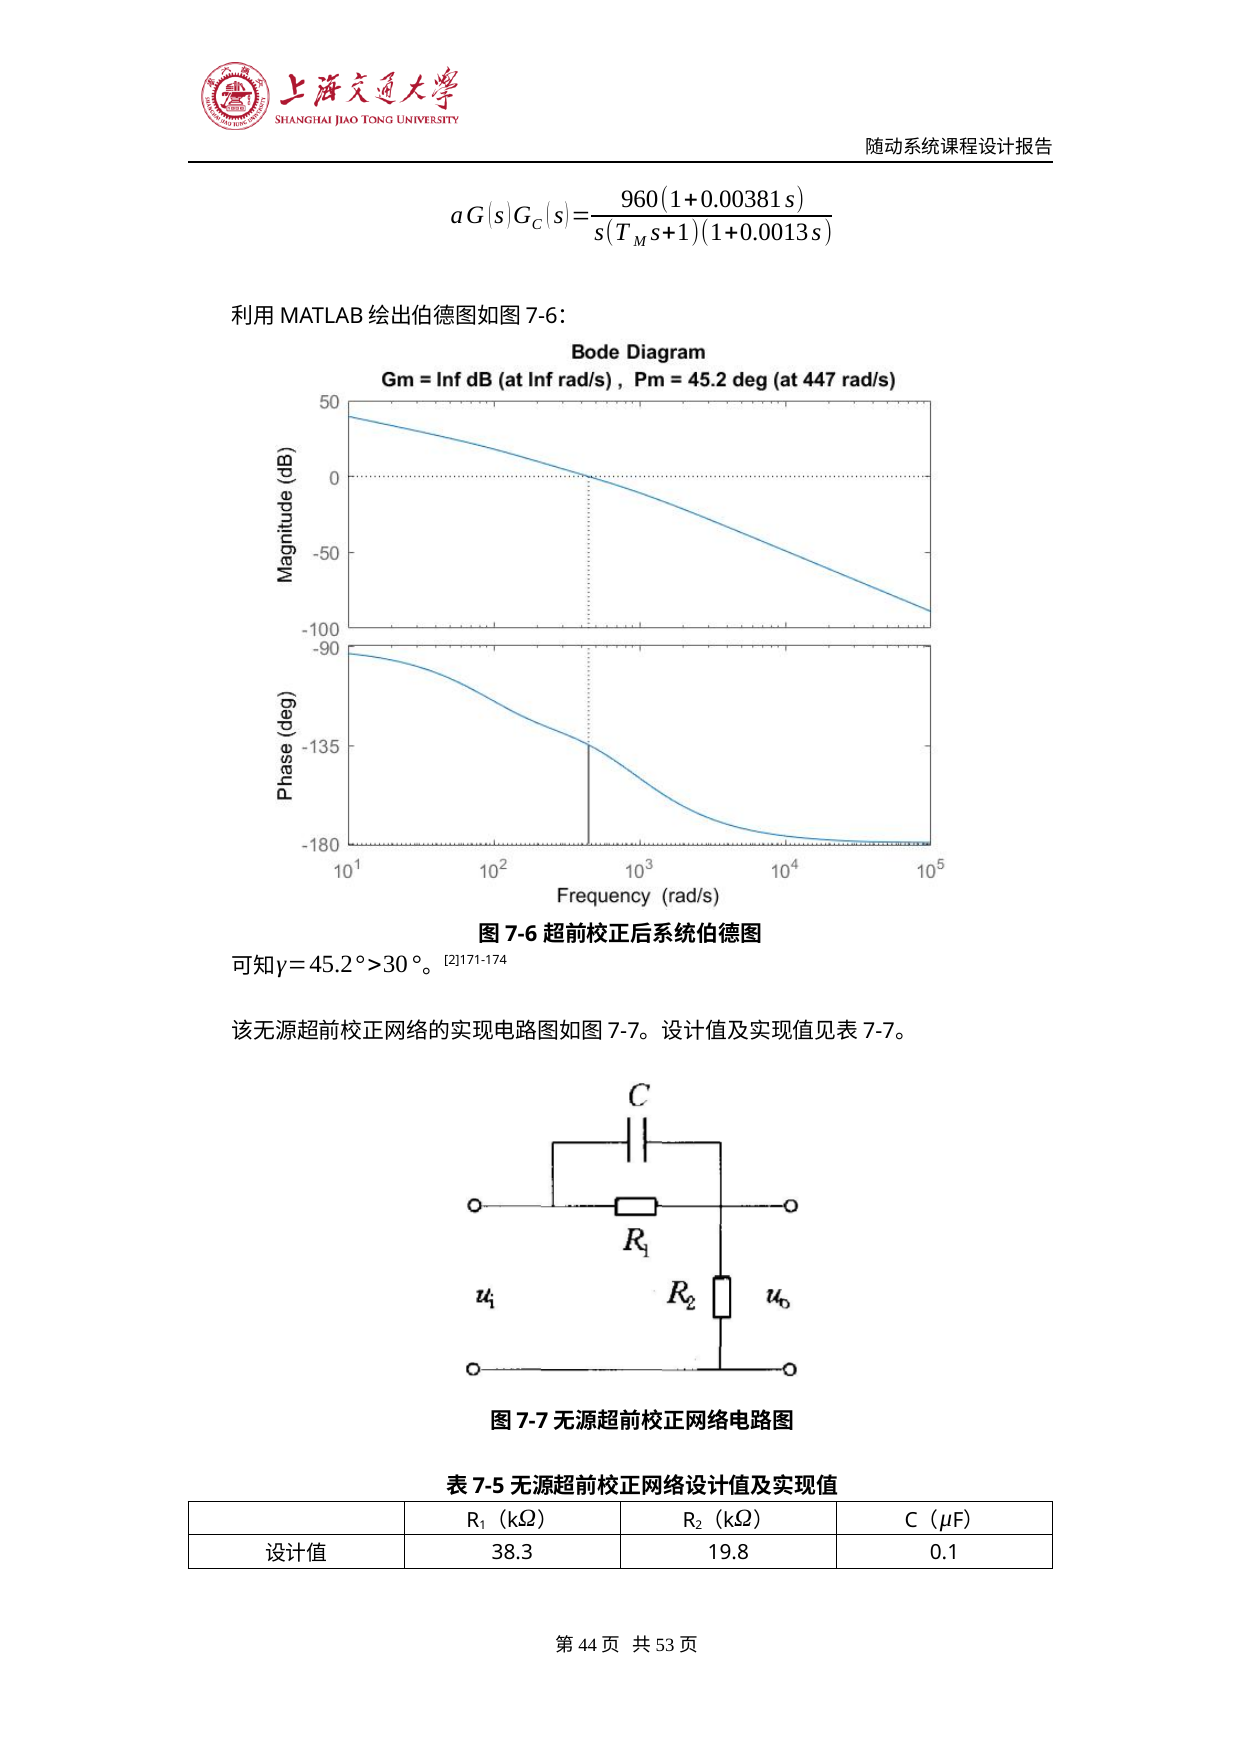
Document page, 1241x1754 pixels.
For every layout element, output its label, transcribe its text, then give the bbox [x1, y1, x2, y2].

text 可知。[2]171-174 [187, 948, 1053, 981]
table_header R2（k） [621, 1502, 836, 1534]
table_cell 19.8 [621, 1535, 836, 1568]
text 该无源超前校正网络的实现电路图如图7-7。设计值及实现值见表7-7。 [187, 1013, 1053, 1046]
table_header C（F） [837, 1502, 1052, 1534]
picture [201, 62, 459, 130]
table_cell 设计值 [189, 1535, 404, 1568]
table_cell 0.1 [837, 1535, 1052, 1568]
table_header [189, 1502, 404, 1534]
text 图7-6 超前校正后系统伯德图 [187, 916, 1053, 948]
text 利用MATLAB绘出伯德图如图7-6： [187, 298, 1053, 331]
picture [450, 1051, 821, 1398]
picture [231, 330, 1004, 910]
table_cell 38.3 [405, 1535, 620, 1568]
text 表7-5 无源超前校正网络设计值及实现值 [187, 1468, 1053, 1501]
table_header R1（k） [405, 1502, 620, 1534]
text 图7-7 无源超前校正网络电路图 [187, 1403, 1053, 1436]
